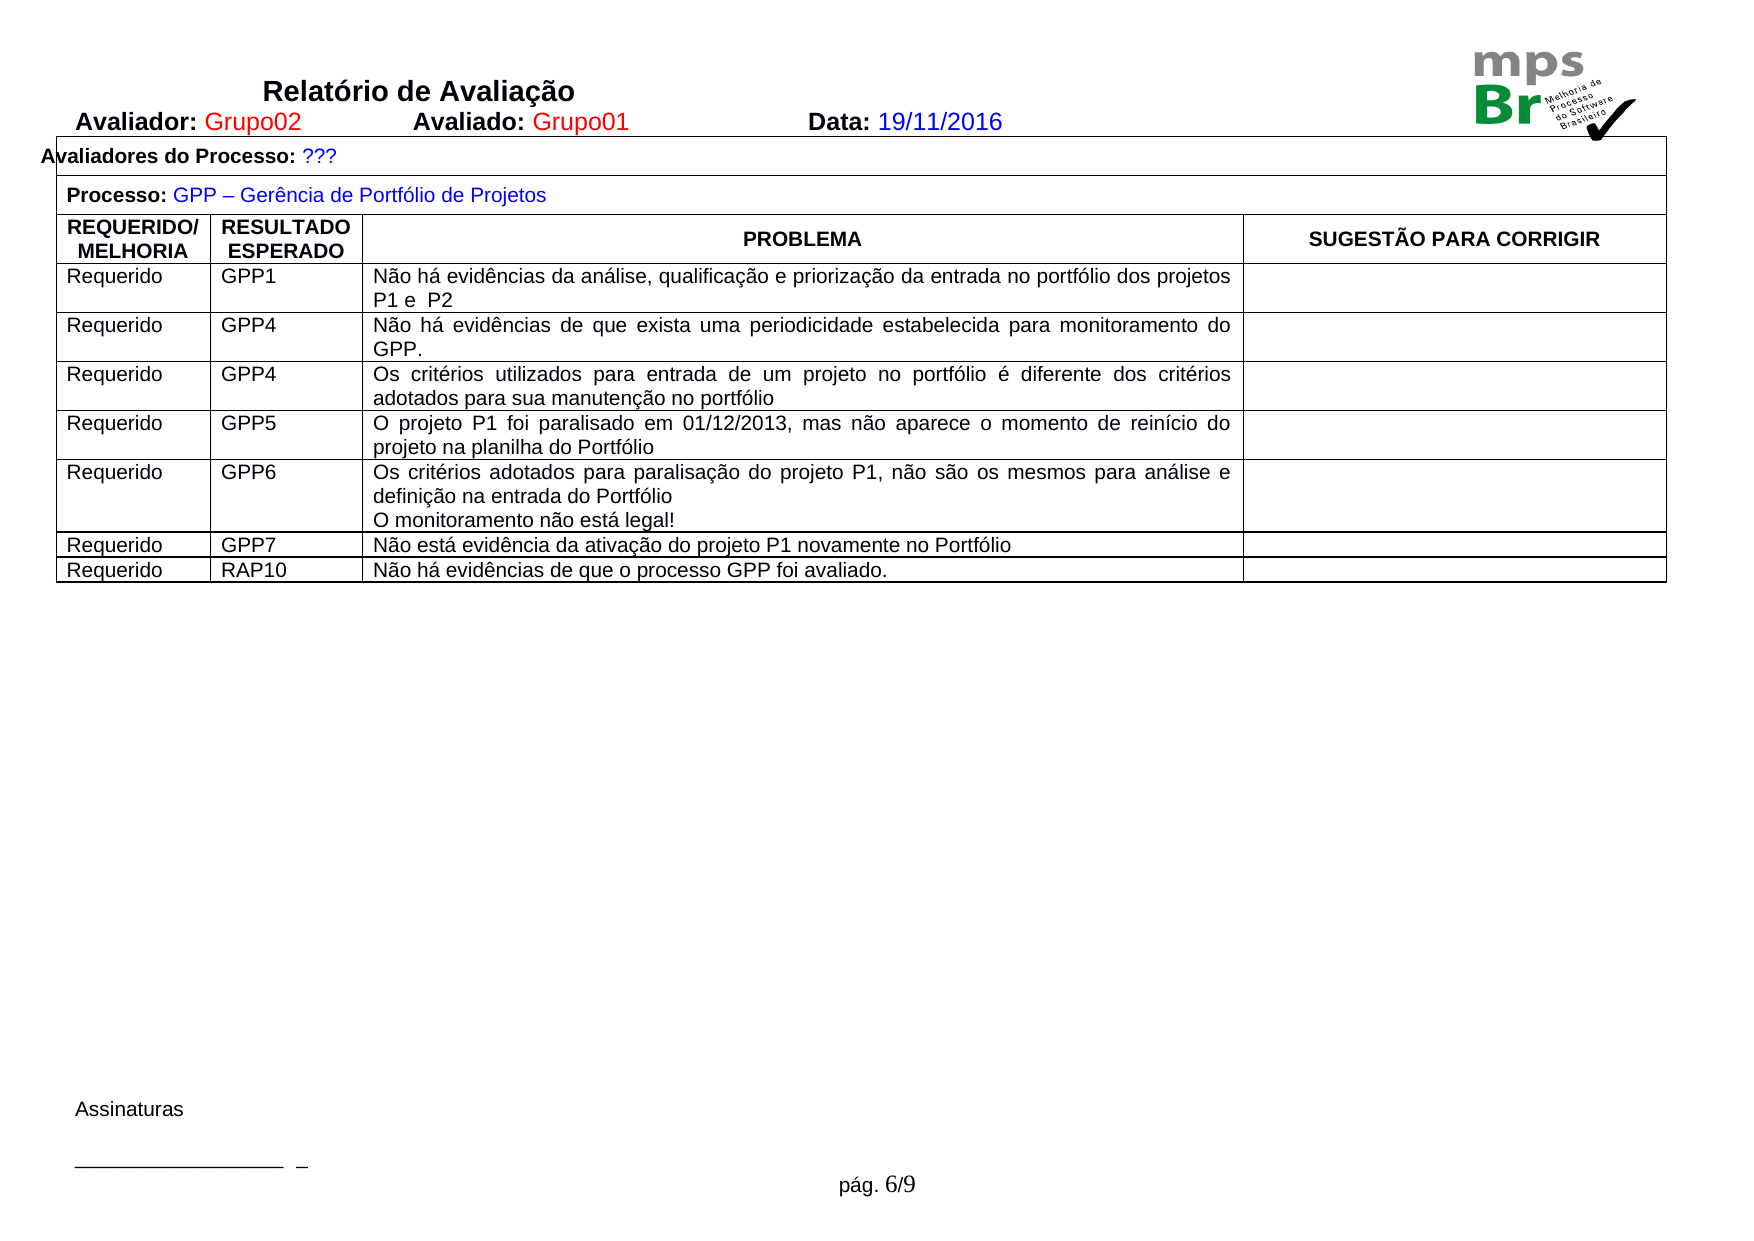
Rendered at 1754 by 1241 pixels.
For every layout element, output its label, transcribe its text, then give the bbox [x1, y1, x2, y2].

table_cell Requerido [57, 533, 210, 556]
picture [1471, 35, 1647, 136]
table_cell GPP5 [211, 411, 362, 458]
table_cell GPP7 [211, 533, 362, 556]
table_cell [1244, 264, 1666, 312]
table_cell Requerido [57, 460, 210, 531]
table_cell [1244, 411, 1666, 458]
table_cell Requerido [57, 411, 210, 458]
table_cell Processo: GPP – Gerência de Portfólio de Projetos [57, 176, 1666, 214]
table_cell PROBLEMA [363, 215, 1243, 263]
table_cell SUGESTÃO PARA CORRIGIR [1244, 215, 1666, 263]
table_cell O projeto P1 foi paralisado em 01/12/2013, mas não aparece o momento de reinício do projeto na planilha do Portfólio [363, 411, 1243, 458]
table_cell Os critérios utilizados para entrada de um projeto no portfólio é diferente dos critérios adotados para sua manutenção no portfólio [363, 362, 1243, 409]
table_cell [1244, 313, 1666, 361]
table_cell Requerido [57, 558, 210, 581]
table_cell [1244, 362, 1666, 409]
table_cell GPP6 [211, 460, 362, 531]
table_cell Requerido [57, 362, 210, 409]
table_cell Os critérios adotados para paralisação do projeto P1, não são os mesmos para análise e definição na entrada do Portfólio O monitoramento não está legal! [363, 460, 1243, 531]
table_cell Não há evidências de que o processo GPP foi avaliado. [363, 558, 1243, 581]
table_cell REQUERIDO/ MELHORIA [57, 215, 210, 263]
table_cell Não há evidências de que exista uma periodicidade estabelecida para monitoramento do GPP. [363, 313, 1243, 361]
table_cell [1244, 558, 1666, 581]
table_cell RAP10 [211, 558, 362, 581]
table_cell Não está evidência da ativação do projeto P1 novamente no Portfólio [363, 533, 1243, 556]
table_cell Requerido [57, 264, 210, 312]
table_cell Não há evidências da análise, qualificação e priorização da entrada no portfólio dos projetos P1 e P2 [363, 264, 1243, 312]
table_cell GPP1 [211, 264, 362, 312]
table_cell Requerido [57, 313, 210, 361]
table_header Avaliadores do Processo: ??? [57, 137, 1666, 175]
table_cell GPP4 [211, 313, 362, 361]
table_cell RESULTADO ESPERADO [211, 215, 362, 263]
table_cell GPP4 [211, 362, 362, 409]
table_cell [1244, 533, 1666, 556]
table_cell [1244, 460, 1666, 531]
